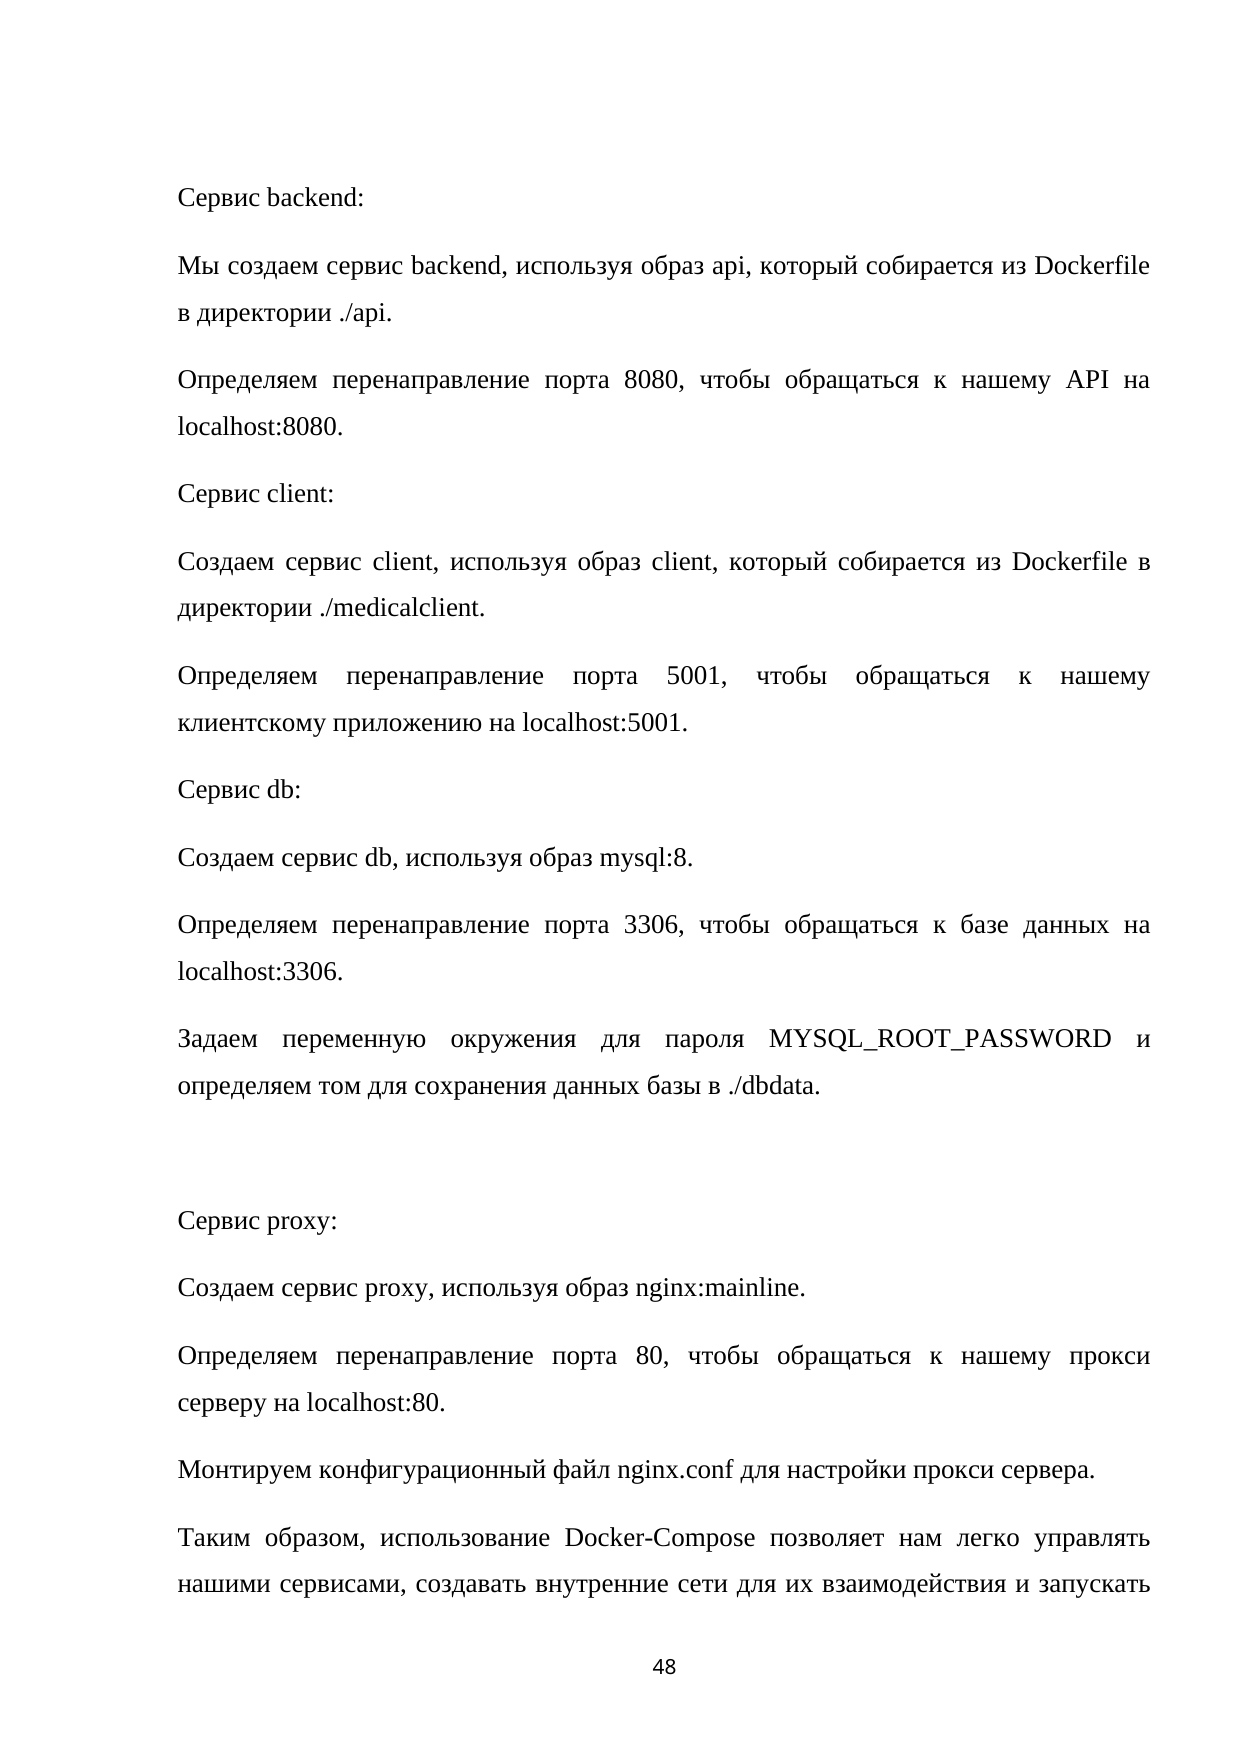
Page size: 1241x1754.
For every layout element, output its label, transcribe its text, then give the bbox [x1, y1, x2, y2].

text Определяем перенаправление порта 3306, чтобы обращаться к базе данных на localhost:3306. [177, 908, 1152, 986]
text Определяем перенаправление порта 80, чтобы обращаться к нашему прокси серверу на localhost:80. [177, 1339, 1152, 1417]
text Задаем переменную окружения для пароля MYSQL_ROOT_PASSWORD и определяем том для сохранения данных базы в ./dbdata. [177, 1022, 1152, 1100]
text Определяем перенаправление порта 8080, чтобы обращаться к нашему API на localhost:8080. [177, 363, 1152, 441]
text Мы создаем сервис backend, используя образ api, который собирается из Dockerfile в директории ./api. [177, 249, 1152, 327]
text Сервис proxy: [177, 1204, 1152, 1235]
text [177, 1521, 1152, 1598]
text Создаем сервис proxy, используя образ nginx:mainline. [177, 1272, 1152, 1303]
text Определяем перенаправление порта 5001, чтобы обращаться к нашему клиентскому приложению на localhost:5001. [177, 659, 1152, 737]
text Создаем сервис db, используя образ mysql:8. [177, 841, 1152, 872]
text Сервис client: [177, 477, 1152, 508]
text Сервис backend: [177, 182, 1152, 213]
text Сервис db: [177, 773, 1152, 804]
text Монтируем конфигурационный файл nginx.conf для настройки прокси сервера. [177, 1453, 1152, 1484]
text Создаем сервис client, используя образ client, который собирается из Dockerfile в директории ./medicalclient. [177, 545, 1152, 623]
